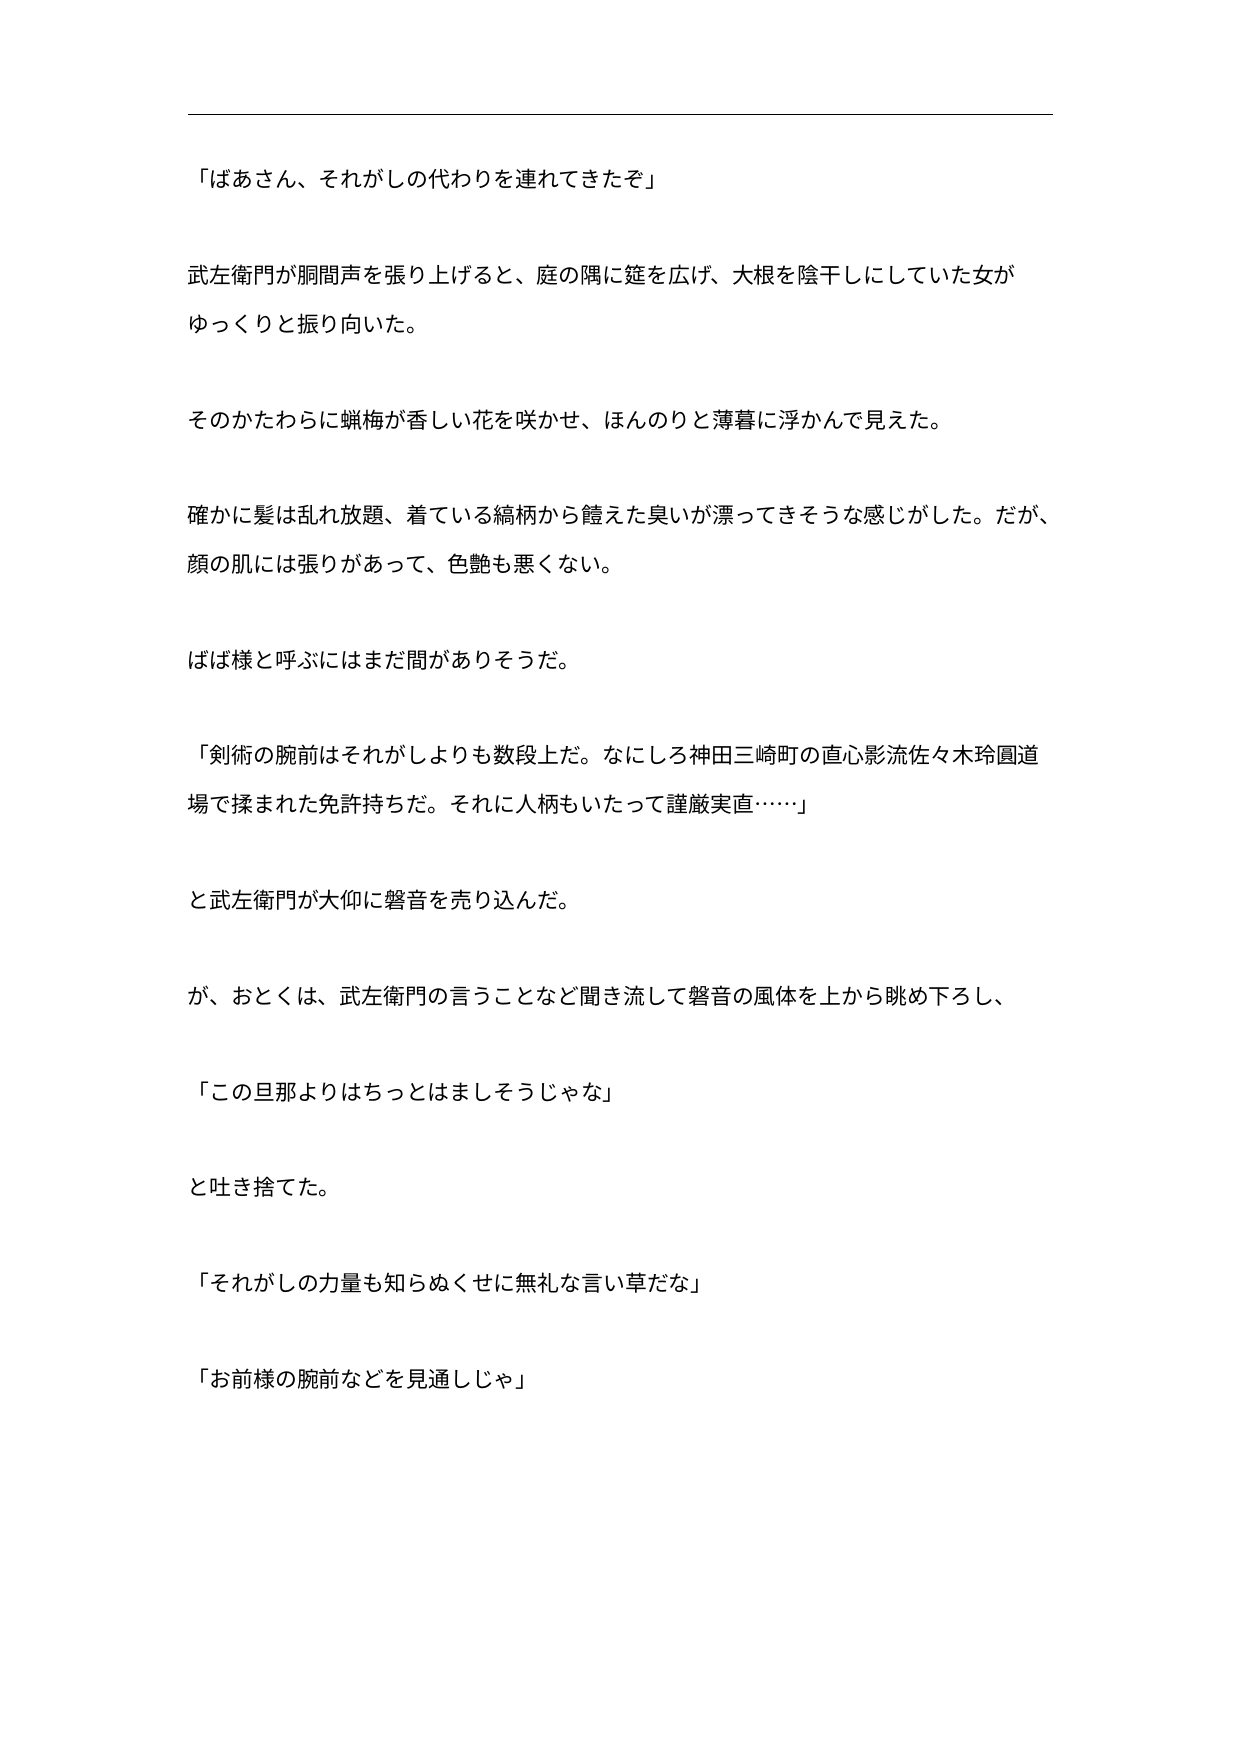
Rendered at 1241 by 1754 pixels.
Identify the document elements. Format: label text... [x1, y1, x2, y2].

text と武左衛門が大仰に磐音を売り込んだ。 [187, 883, 1053, 915]
text ばば様と呼ぶにはまだ間がありそうだ。 [187, 642, 1053, 675]
text 「それがしの力量も知らぬくせに無礼な言い草だな」 [187, 1266, 1053, 1298]
text 武左衛門が胴間声を張り上げると、庭の隅に筵を広げ、大根を陰干しにしていた女がゆっくりと振り向いた。 [187, 258, 1053, 339]
text が、おとくは、武左衛門の言うことなど聞き流して磐音の風体を上から眺め下ろし、 [187, 978, 1053, 1011]
text 「剣術の腕前はそれがしよりも数段上だ。なにしろ神田三崎町の直心影流佐々木玲圓道場で揉まれた免許持ちだ。それに人柄もいたって謹厳実直……」 [187, 738, 1053, 819]
text と吐き捨てた。 [187, 1170, 1053, 1202]
text そのかたわらに蝋梅が香しい花を咲かせ、ほんのりと薄暮に浮かんで見えた。 [187, 402, 1053, 435]
text 「この旦那よりはちっとはましそうじゃな」 [187, 1074, 1053, 1107]
text 「ばあさん、それがしの代わりを連れてきたぞ」 [187, 162, 1053, 194]
text 確かに髪は乱れ放題、着ている縞柄から饐えた臭いが漂ってきそうな感じがした。だが、顔の肌には張りがあって、色艶も悪くない。 [187, 498, 1053, 579]
text 「お前様の腕前などを見通しじゃ」 [187, 1361, 1053, 1394]
